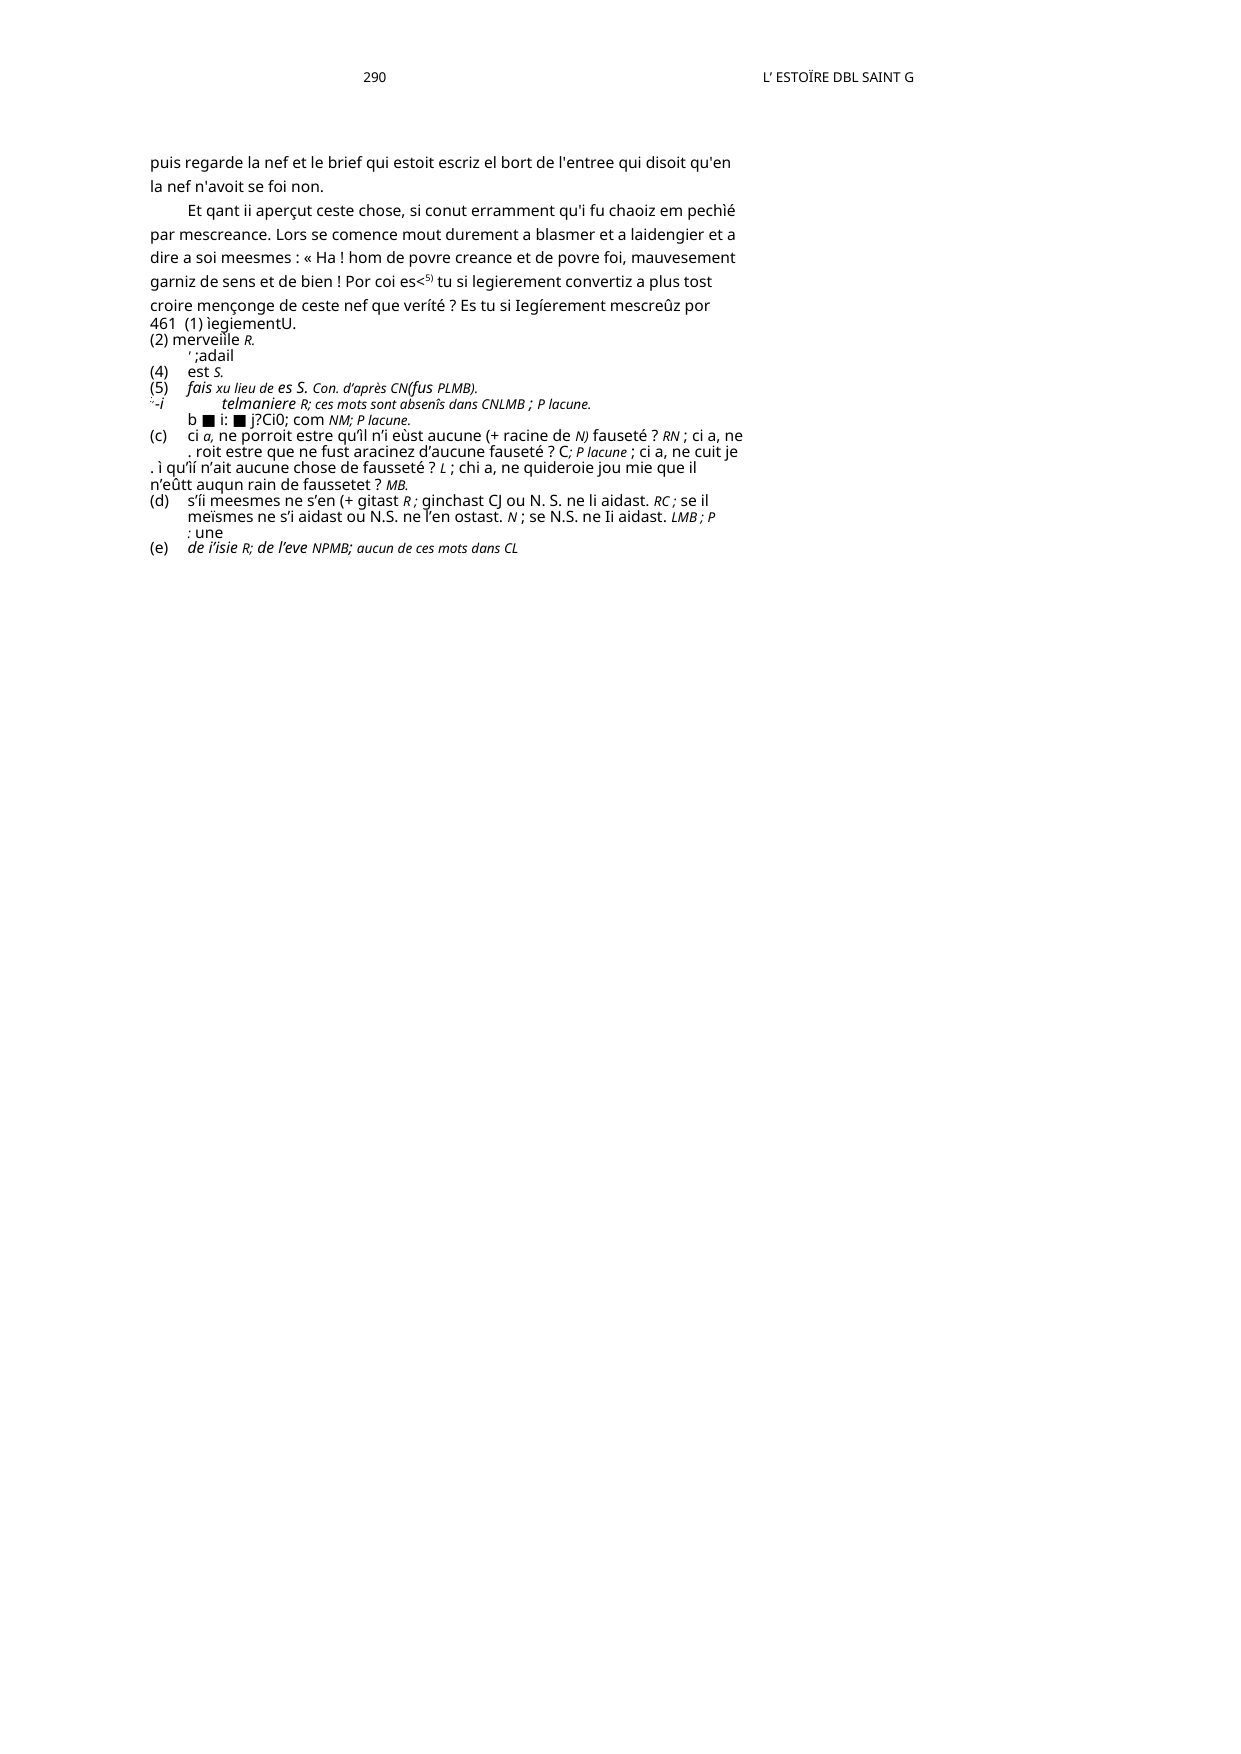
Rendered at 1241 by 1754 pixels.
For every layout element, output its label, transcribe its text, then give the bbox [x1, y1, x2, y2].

text . roit estre que ne fust aracinez d’aucune fauseté ? C; P lacune ; ci a, ne cuit je . ì qu’ìí n’ait aucune chose de fausseté ? L ; chi a, ne quideroie jou mie que il n’eûtt auqun rain de faussetet ? MB. [150, 445, 1090, 493]
list fais xu lieu de es S. Con. d’après CN(fus PLMB). [150, 381, 1090, 397]
list s’íi meesmes ne s’en (+ gitast R ; ginchast CJ ou N. S. ne li aidast. RC ; se il meïsmes ne s’i aidast ou N.S. ne l’en ostast. N ; se N.S. ne Ii aidast. LMB ; P : une [150, 493, 1090, 541]
list est S. [150, 365, 1090, 381]
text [150, 149, 1090, 197]
text ' ;adail [150, 349, 1090, 365]
list ci a, ne porroit estre qu’ìl n’i eùst aucune (+ racine de N) fauseté ? RN ; ci a, ne [150, 429, 1090, 445]
text b ■ i: ■ j?Ci0; com NM; P lacune. [150, 413, 1090, 429]
list (1) ìegiementU. [150, 317, 1090, 333]
text Et qant ii aperçut ceste chose, si conut erramment qu'i fu chaoiz em pechìé par mescreance. Lors se comence mout durement a blasmer et a laidengier et a dire a soi meesmes : « Ha ! hom de povre creance et de povre foi, mauvesement garniz de sens et de bien ! Por coi es<5) tu si legierement convertiz a plus tost croire mençonge de ceste nef que veríté ? Es tu si Iegíerement mescreûz por [150, 197, 1090, 317]
list de i’isie R; de l’eve NPMB; aucun de ces mots dans CL [150, 541, 1090, 557]
text (2) merveiìle R. [150, 333, 1090, 349]
text :,-i telmaniere R; ces mots sont absenîs dans CNLMB ; P lacune. [150, 397, 1090, 413]
